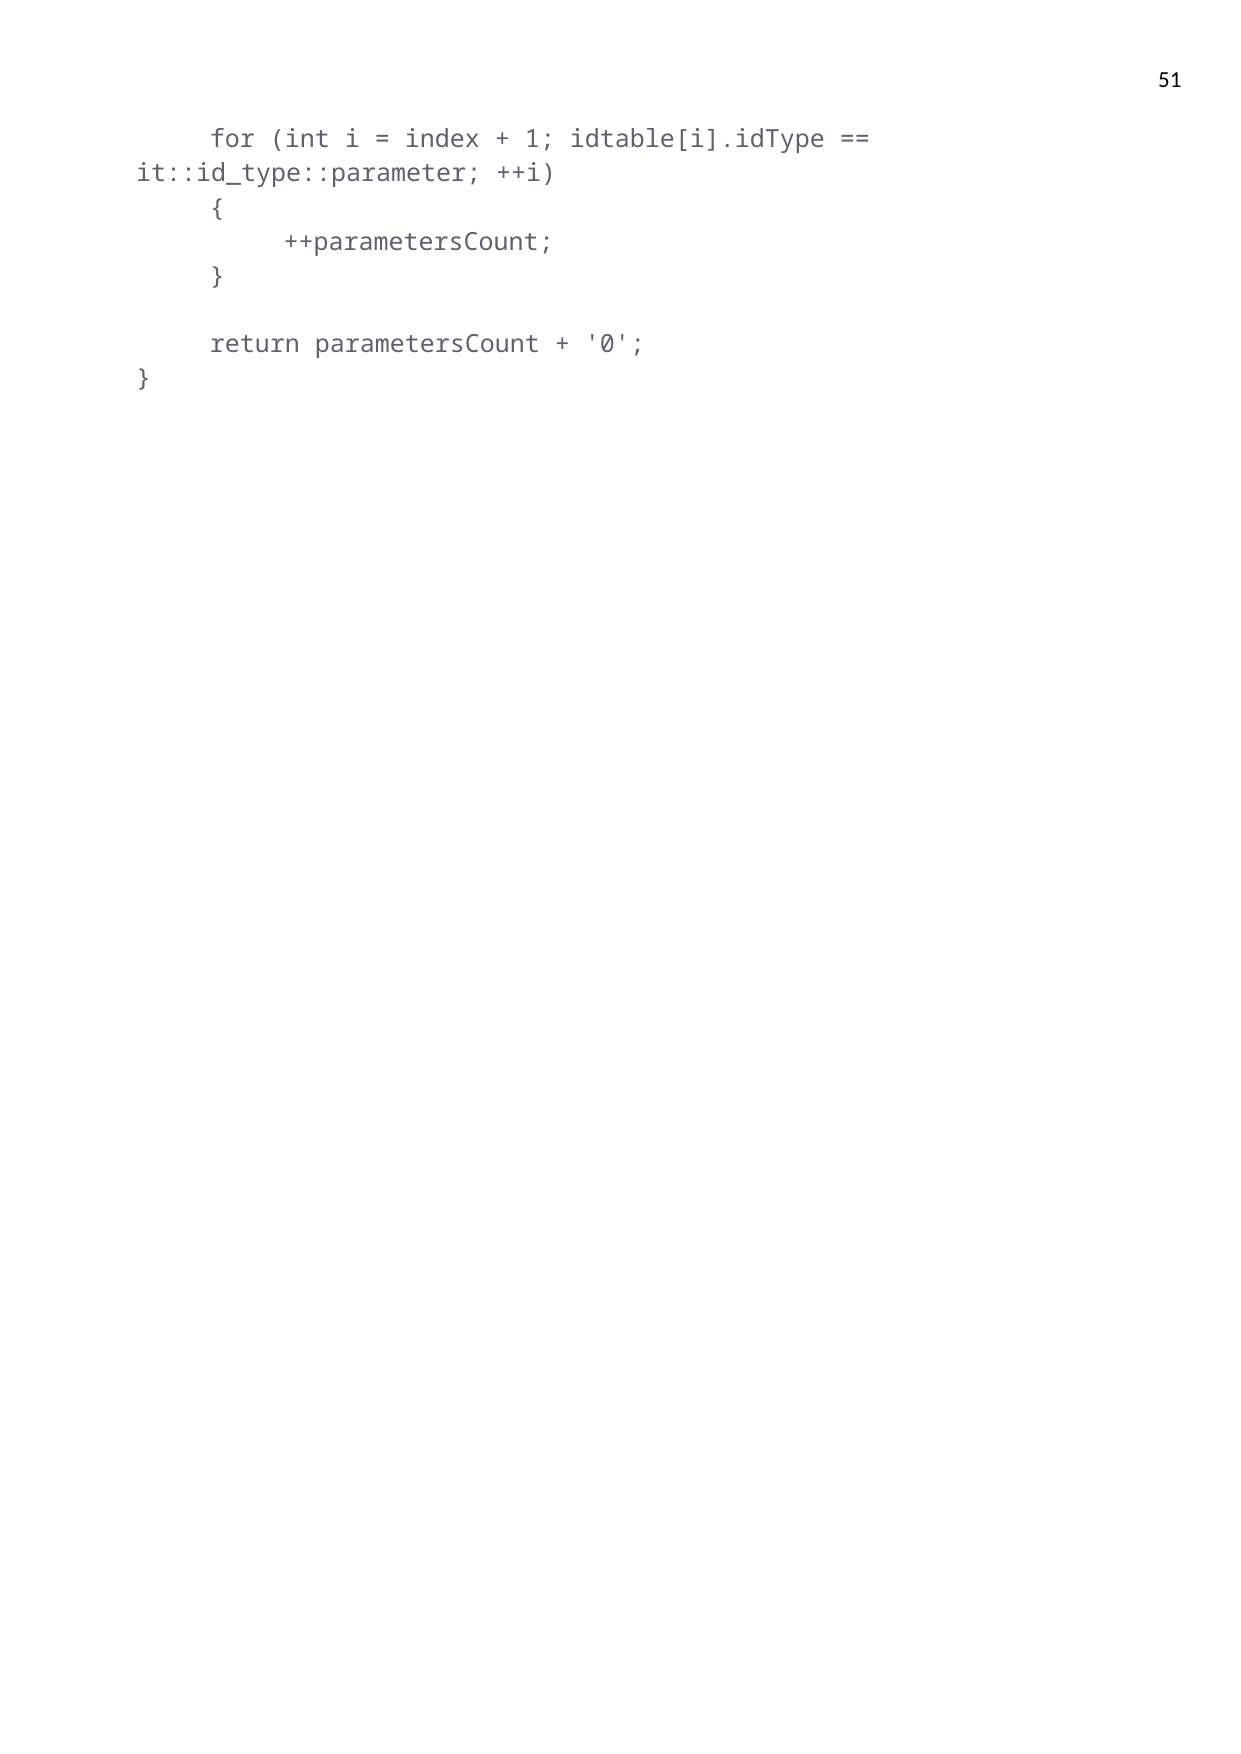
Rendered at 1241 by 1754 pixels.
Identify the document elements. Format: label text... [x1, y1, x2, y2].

text } [136, 257, 1181, 291]
text ++parametersCount; [136, 223, 1181, 257]
text } [136, 359, 1181, 393]
text return parametersCount + '0'; [136, 325, 1181, 359]
text { [136, 189, 1181, 223]
text for (int i = index + 1; idtable[i].idType == it::id_type::parameter; ++i) [136, 121, 1181, 189]
